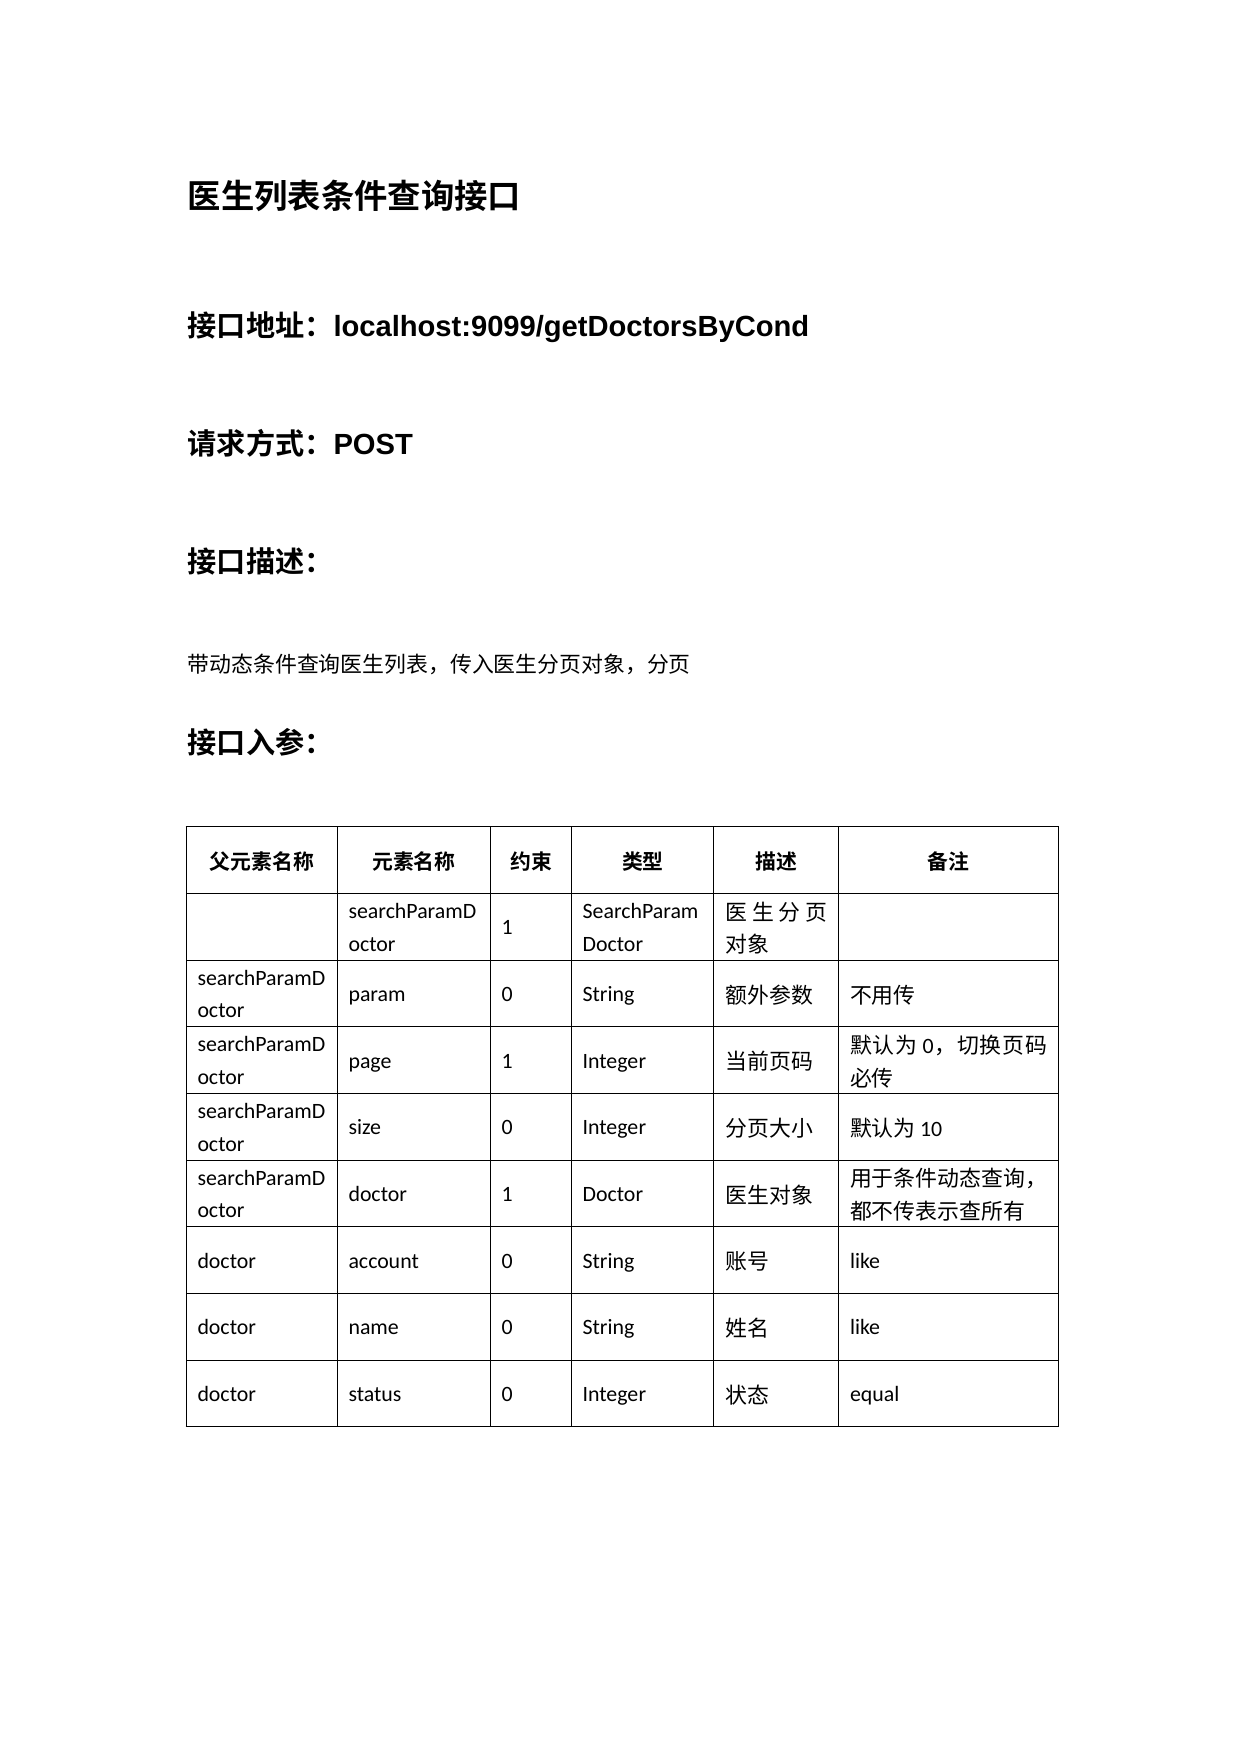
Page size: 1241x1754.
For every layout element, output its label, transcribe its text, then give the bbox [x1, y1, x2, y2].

table_cell account [338, 1227, 490, 1293]
table_header 描述 [714, 827, 838, 893]
table_cell status [338, 1361, 490, 1426]
table_cell 姓名 [714, 1294, 838, 1359]
table_cell SearchParamDoctor [572, 894, 713, 959]
subtitle 接口描述： [187, 528, 1053, 593]
table_cell param [338, 961, 490, 1026]
subtitle 接口入参： [187, 708, 1053, 773]
table_cell 0 [491, 1294, 571, 1359]
table_cell like [839, 1227, 1058, 1293]
table_cell searchParamDoctor [338, 894, 490, 959]
table_header 备注 [839, 827, 1058, 893]
table_cell searchParamDoctor [187, 1161, 337, 1226]
table_cell 当前页码 [714, 1027, 838, 1093]
table_cell 账号 [714, 1227, 838, 1293]
table_cell 默认为10 [839, 1094, 1058, 1159]
table_cell 用于条件动态查询，都不传表示查所有 [839, 1161, 1058, 1226]
table_cell 额外参数 [714, 961, 838, 1026]
table_cell String [572, 1294, 713, 1359]
table_cell searchParamDoctor [187, 1027, 337, 1093]
table_cell [187, 894, 337, 959]
table_header 约束 [491, 827, 571, 893]
table_cell like [839, 1294, 1058, 1359]
table_cell searchParamDoctor [187, 961, 337, 1026]
subtitle 医生列表条件查询接口 [187, 162, 1053, 227]
table_cell doctor [338, 1161, 490, 1226]
table_cell equal [839, 1361, 1058, 1426]
table_cell 0 [491, 1361, 571, 1426]
table_cell 0 [491, 1094, 571, 1159]
table_header 类型 [572, 827, 713, 893]
table_cell 0 [491, 961, 571, 1026]
subtitle 接口地址：localhost:9099/getDoctorsByCond [187, 291, 1053, 356]
table_cell Doctor [572, 1161, 713, 1226]
table_cell Integer [572, 1361, 713, 1426]
table_cell doctor [187, 1227, 337, 1293]
table_cell name [338, 1294, 490, 1359]
table_cell Integer [572, 1027, 713, 1093]
table_cell 医生对象 [714, 1161, 838, 1226]
table_cell 1 [491, 894, 571, 959]
table_cell 0 [491, 1227, 571, 1293]
table_cell page [338, 1027, 490, 1093]
table_cell 状态 [714, 1361, 838, 1426]
table_cell 1 [491, 1027, 571, 1093]
table_header 元素名称 [338, 827, 490, 893]
table_cell 默认为0，切换页码必传 [839, 1027, 1058, 1093]
subtitle 请求方式：POST [187, 409, 1053, 474]
table_cell 分页大小 [714, 1094, 838, 1159]
table_cell size [338, 1094, 490, 1159]
table_cell doctor [187, 1294, 337, 1359]
table_cell String [572, 1227, 713, 1293]
table_cell doctor [187, 1361, 337, 1426]
table_cell searchParamDoctor [187, 1094, 337, 1159]
table_cell String [572, 961, 713, 1026]
table_cell 不用传 [839, 961, 1058, 1026]
table_cell 1 [491, 1161, 571, 1226]
table_cell Integer [572, 1094, 713, 1159]
table_header 父元素名称 [187, 827, 337, 893]
table_cell 医生分页对象 [714, 894, 838, 959]
text 带动态条件查询医生列表，传入医生分页对象，分页 [187, 646, 1053, 679]
table_cell [839, 894, 1058, 959]
